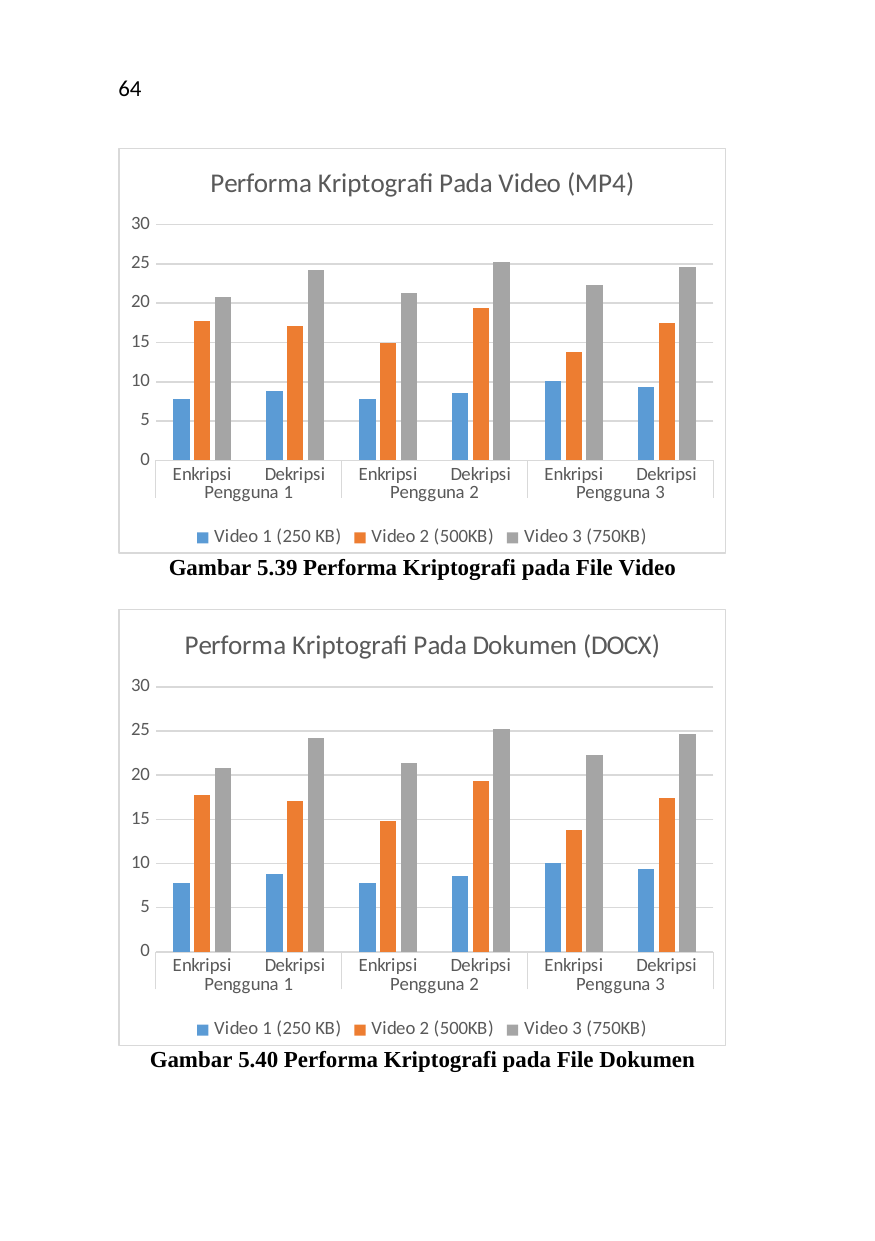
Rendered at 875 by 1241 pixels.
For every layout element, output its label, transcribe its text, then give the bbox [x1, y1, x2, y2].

text Gambar 5.39 Performa Kriptografi pada File Video [118, 554, 726, 581]
text Gambar 5.40 Performa Kriptografi pada File Dokumen [118, 1046, 726, 1073]
